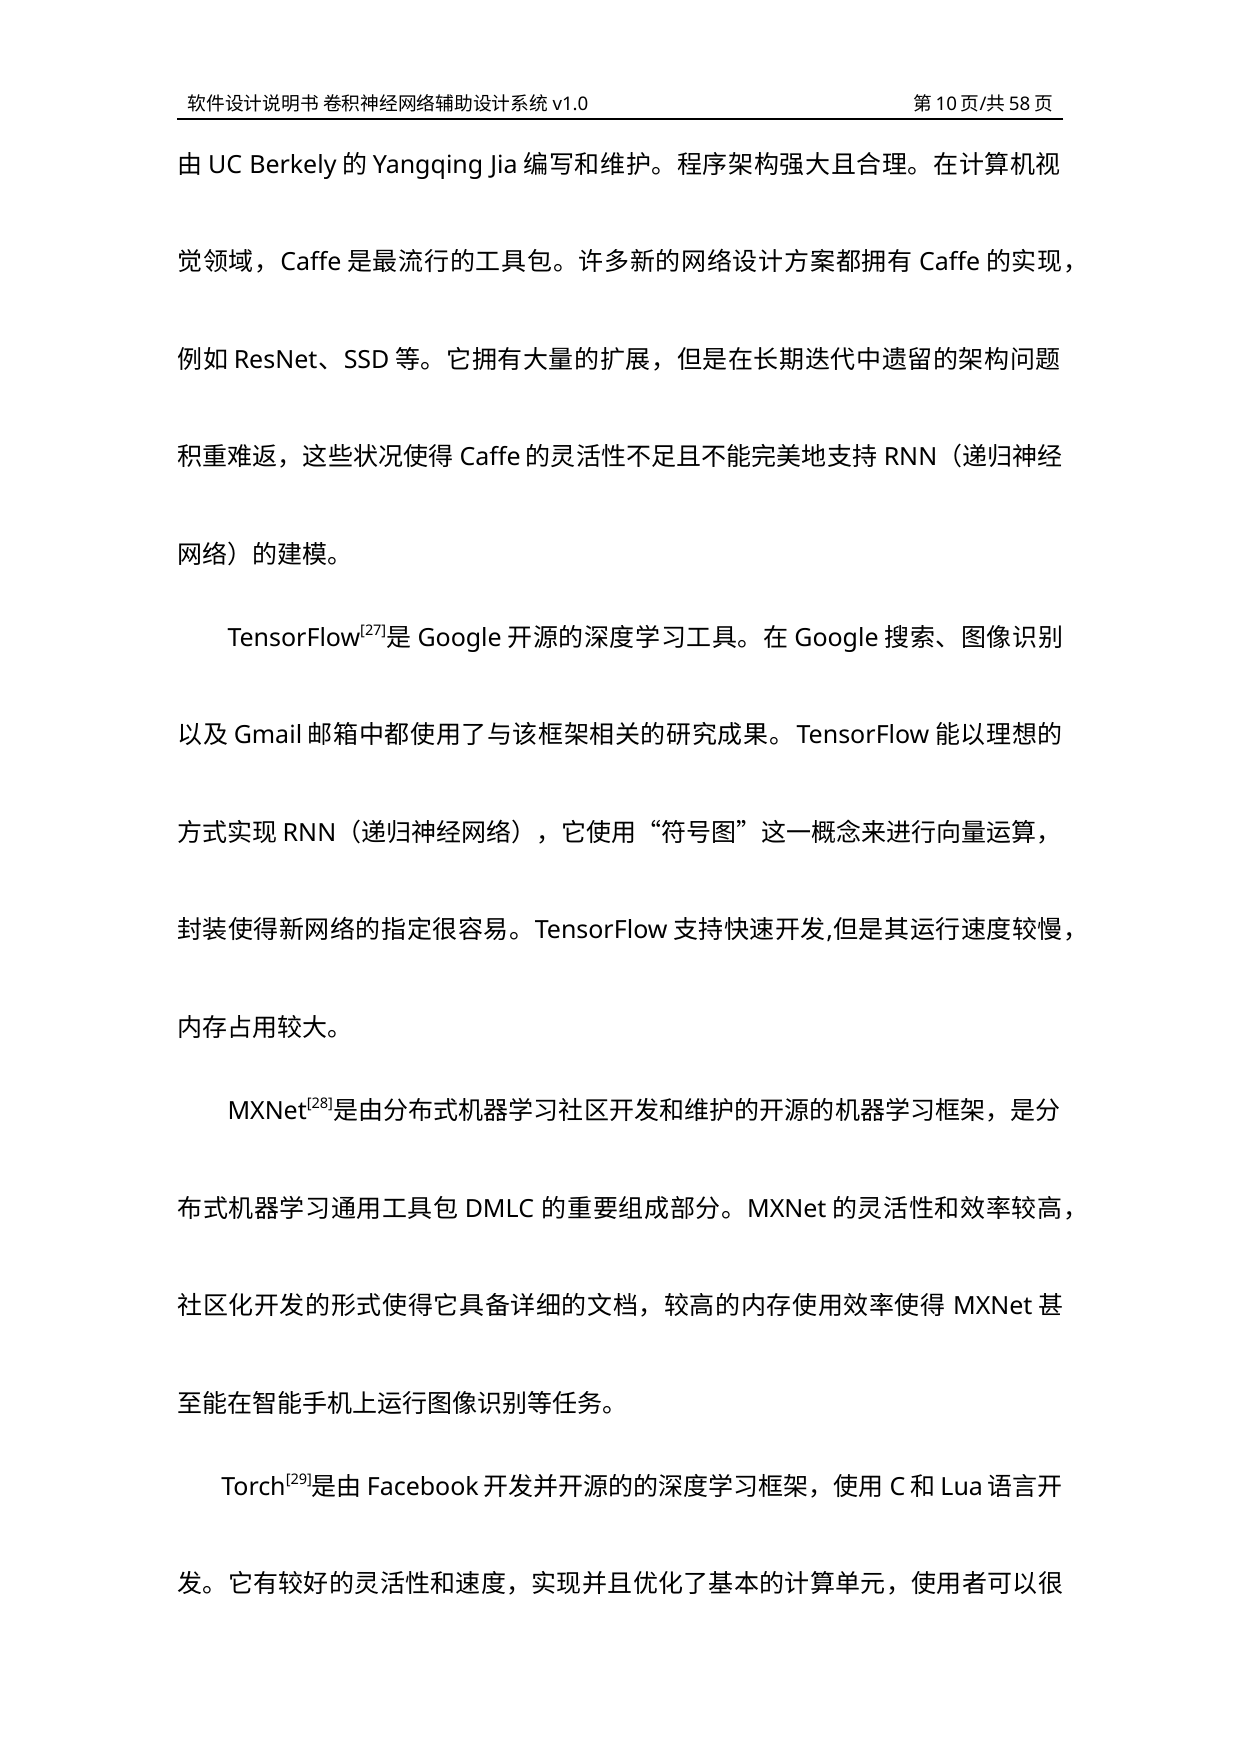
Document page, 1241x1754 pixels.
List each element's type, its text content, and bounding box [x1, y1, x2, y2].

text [177, 1452, 1063, 1614]
text TensorFlow[27]是Google开源的深度学习工具。在Google搜索、图像识别以及Gmail邮箱中都使用了与该框架相关的研究成果。TensorFlow能以理想的方式实现RNN（递归神经网络），它使用“符号图”这一概念来进行向量运算，封装使得新网络的指定很容易。TensorFlow支持快速开发,但是其运行速度较慢，内存占用较大。 [177, 603, 1063, 1058]
text MXNet[28]是由分布式机器学习社区开发和维护的开源的机器学习框架，是分布式机器学习通用工具包DMLC 的重要组成部分。MXNet的灵活性和效率较高，社区化开发的形式使得它具备详细的文档，较高的内存使用效率使得MXNet甚至能在智能手机上运行图像识别等任务。 [177, 1076, 1063, 1434]
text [177, 130, 1063, 585]
